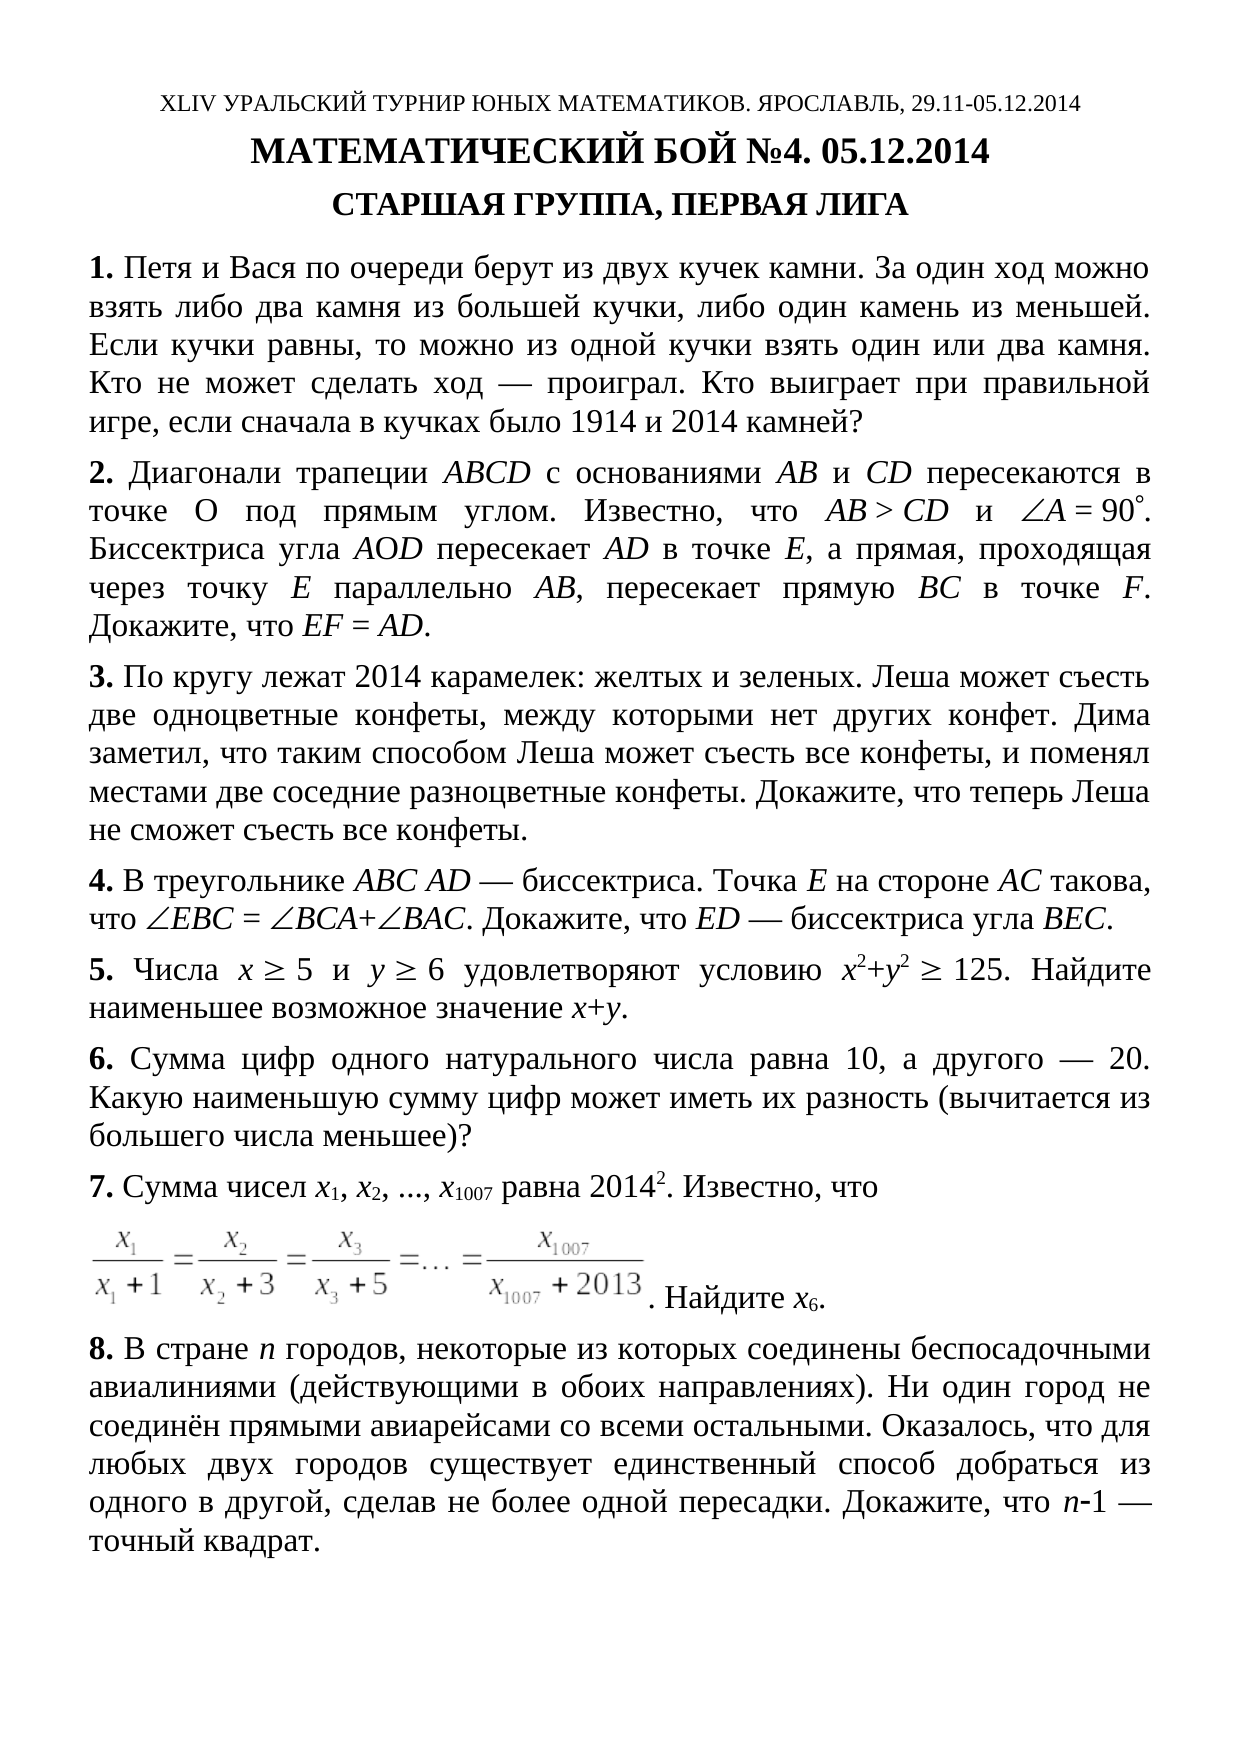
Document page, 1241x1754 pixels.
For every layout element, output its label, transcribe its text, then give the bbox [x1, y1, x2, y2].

text 7. Сумма чисел x1, x2, ..., x1007 равна 20142. Известно, что [89, 1166, 1152, 1204]
text 4. В треугольнике ABC AD — биссектриса. Точка E на стороне AC такова, что EBC = BCA+BAC. Докажите, что ED — биссектриса угла BEC. (Фольклор) [89, 860, 1152, 937]
text 2. Диагонали трапеции ABCD с основаниями AB и CD пересекаются в точке O под прямым углом. Известно, что AB > CD и A = 90. Биссектриса угла AOD пересекает AD в точке E, а прямая, проходящая через точку E параллельно AB, пересекает прямую BC в точке F. Докажите, что EF = AD. (IMOT, 2011) [89, 452, 1152, 643]
text 8. В стране n городов, некоторые из которых соединены беспосадочными авиалиниями (действующими в обоих направлениях). Ни один город не соединён прямыми авиарейсами со всеми остальными. Оказалось, что для любых двух городов существует единственный способ добраться из одного в другой, сделав не более одной пересадки. Докажите, что n1 — точный квадрат. (Белоруссия, 2014) [89, 1328, 1152, 1558]
subtitle СТАРШАЯ ГРУППА, ПЕРВАЯ ЛИГА [89, 184, 1152, 223]
text . Найдите x6. (Сирия, 2012) [89, 1217, 1152, 1316]
text XLIV УРАЛЬСКИЙ ТУРНИР ЮНЫХ МАТЕМАТИКОВ. ЯРОСЛАВЛЬ, 29.11-05.12.2014 [89, 89, 1152, 116]
text МАТЕМАТИЧЕСКИЙ БОЙ №4. 05.12.2014 [89, 129, 1152, 172]
text 1. Петя и Вася по очереди берут из двух кучек камни. За один ход можно взять либо два камня из большей кучки, либо один камень из меньшей. Если кучки равны, то можно из одной кучки взять один или два камня. Кто не может сделать ход — проиграл. Кто выиграет при правильной игре, если сначала в кучках было 1914 и 2014 камней? (С. Волчёнков) [89, 248, 1152, 439]
text 6. Сумма цифр одного натурального числа равна 10, а другого — 20. Какую наименьшую сумму цифр может иметь их разность (вычитается из большего числа меньшее)? (А. Голованов) [89, 1038, 1152, 1153]
text 3. По кругу лежат 2014 карамелек: желтых и зеленых. Леша может съесть две одноцветные конфеты, между которыми нет других конфет. Дима заметил, что таким способом Леша может съесть все конфеты, и поменял местами две соседние разноцветные конфеты. Докажите, что теперь Леша не сможет съесть все конфеты. (Вариация на тему задачи из высшей лиги) [89, 656, 1152, 848]
text 5. Числа x 5 и y 6 удовлетворяют условию x2+y2 125. Найдите наименьшее возможное значение x+y. (Аргентина, 2013; упрощение) [89, 949, 1152, 1026]
